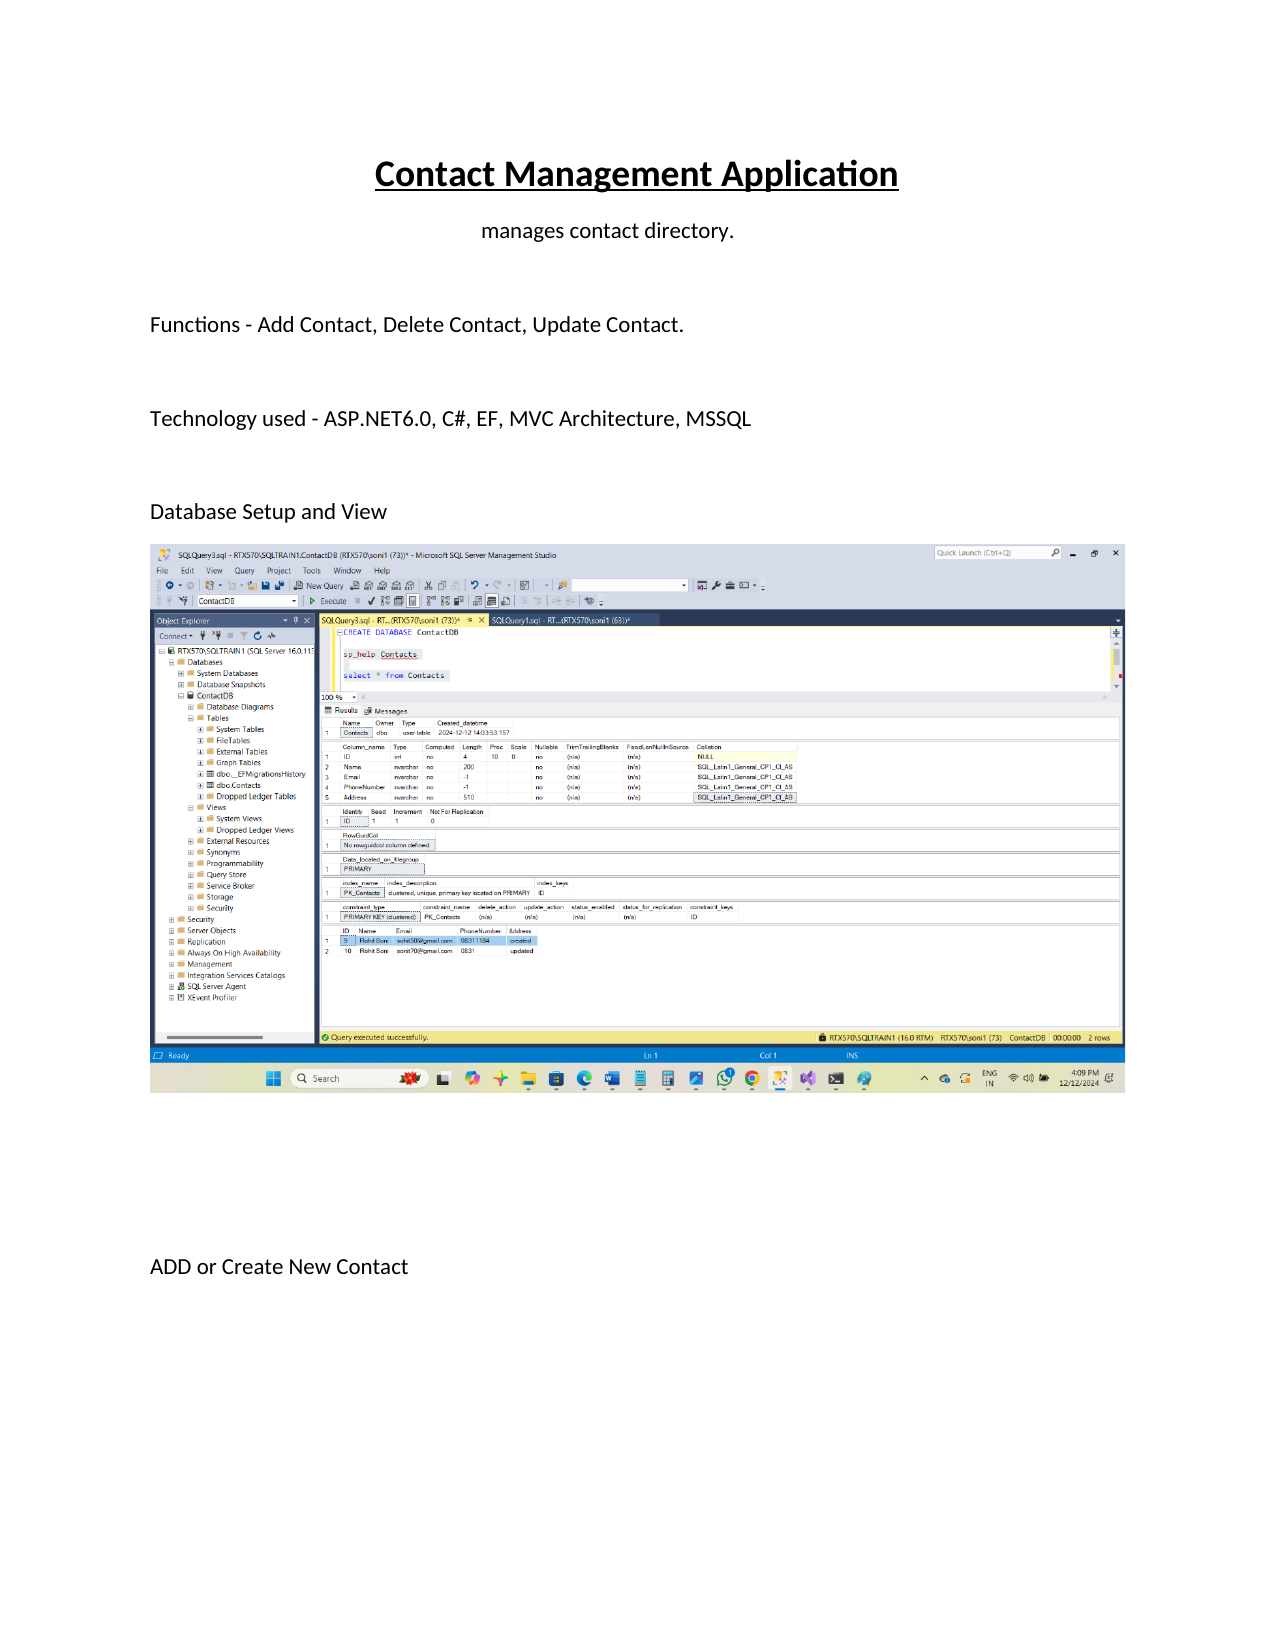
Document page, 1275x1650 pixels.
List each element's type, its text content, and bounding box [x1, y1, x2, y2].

text Functions - Add Contact, Delete Contact, Update Contact. [150, 310, 1125, 338]
text ADD or Create New Contact [150, 1252, 1125, 1280]
text Technology used - ASP.NET6.0, C#, EF, MVC Architecture, MSSQL [150, 404, 1125, 432]
text Contact Management Application [300, 150, 1125, 196]
text manages contact directory. [150, 216, 1125, 244]
picture [150, 544, 1125, 1093]
text Database Setup and View [150, 497, 1125, 525]
